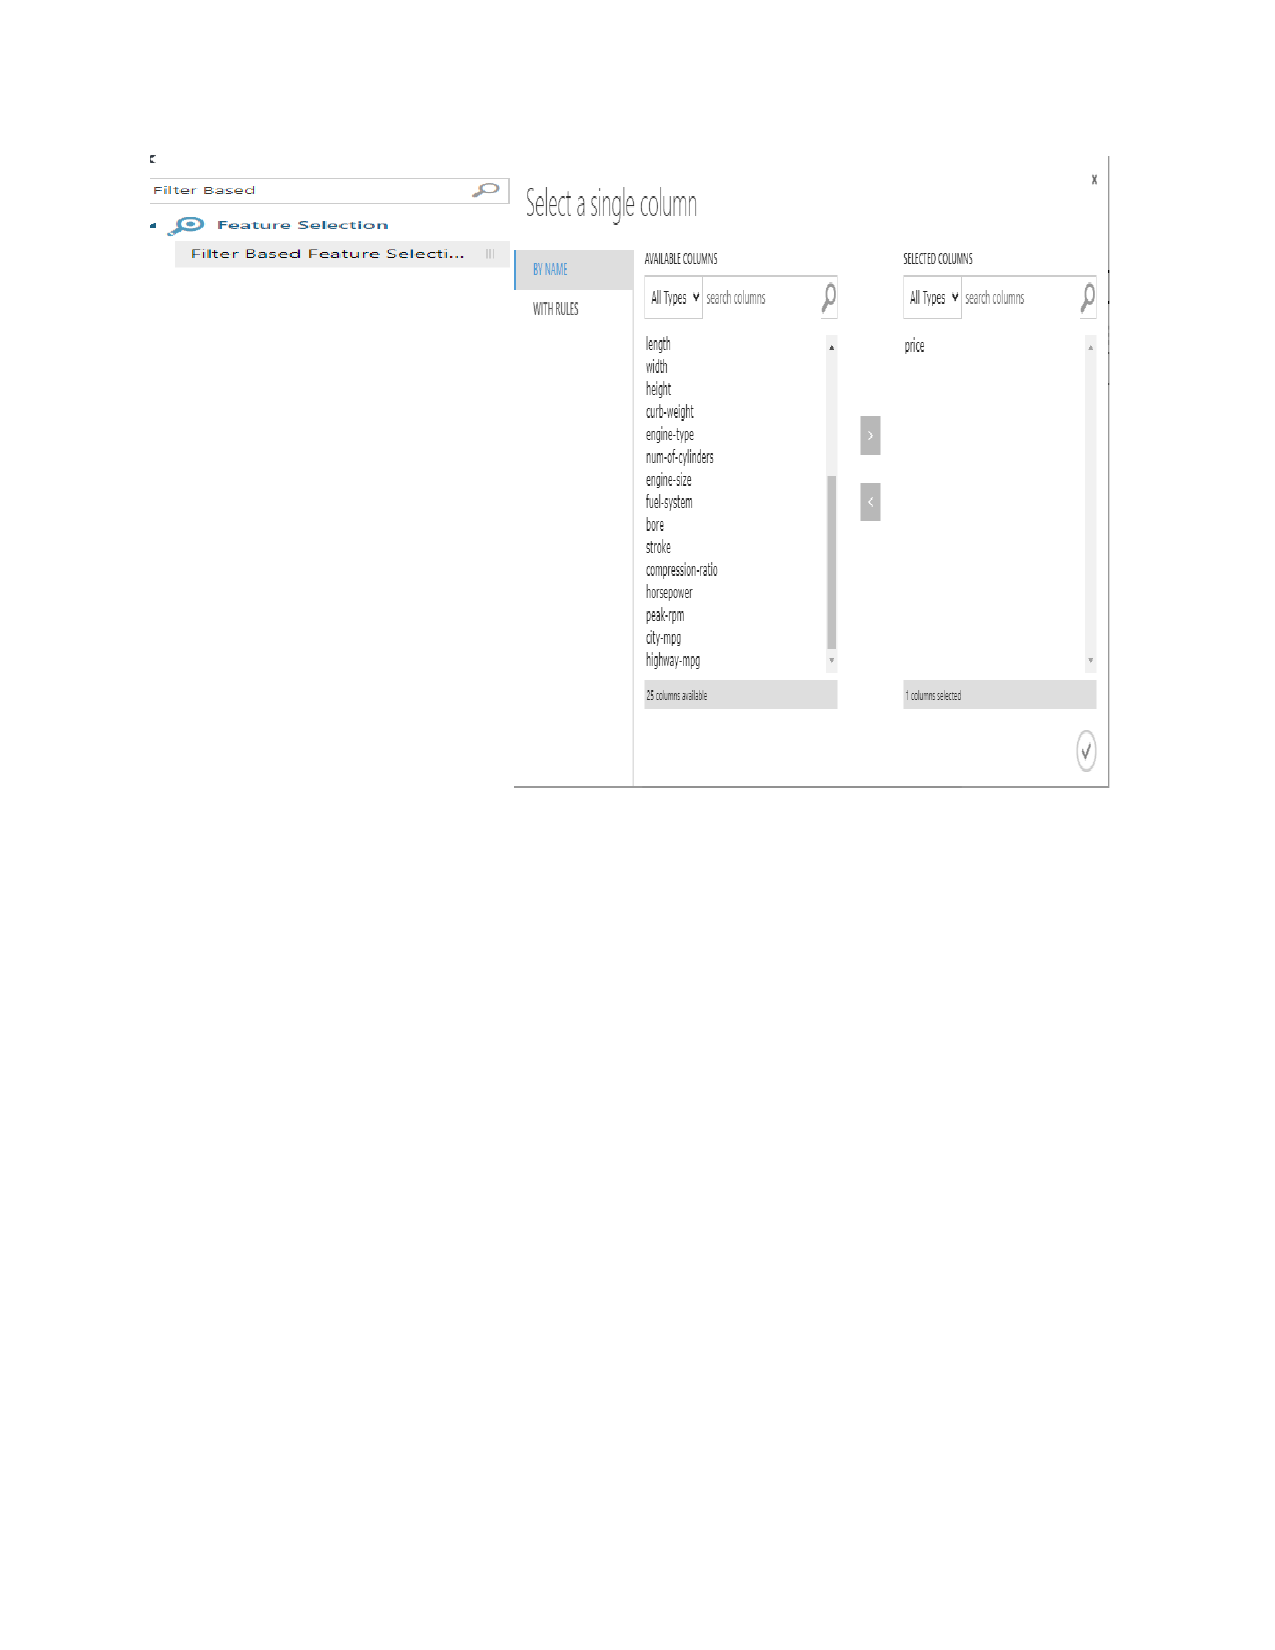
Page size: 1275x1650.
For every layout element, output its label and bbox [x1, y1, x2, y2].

picture [150, 150, 1110, 788]
